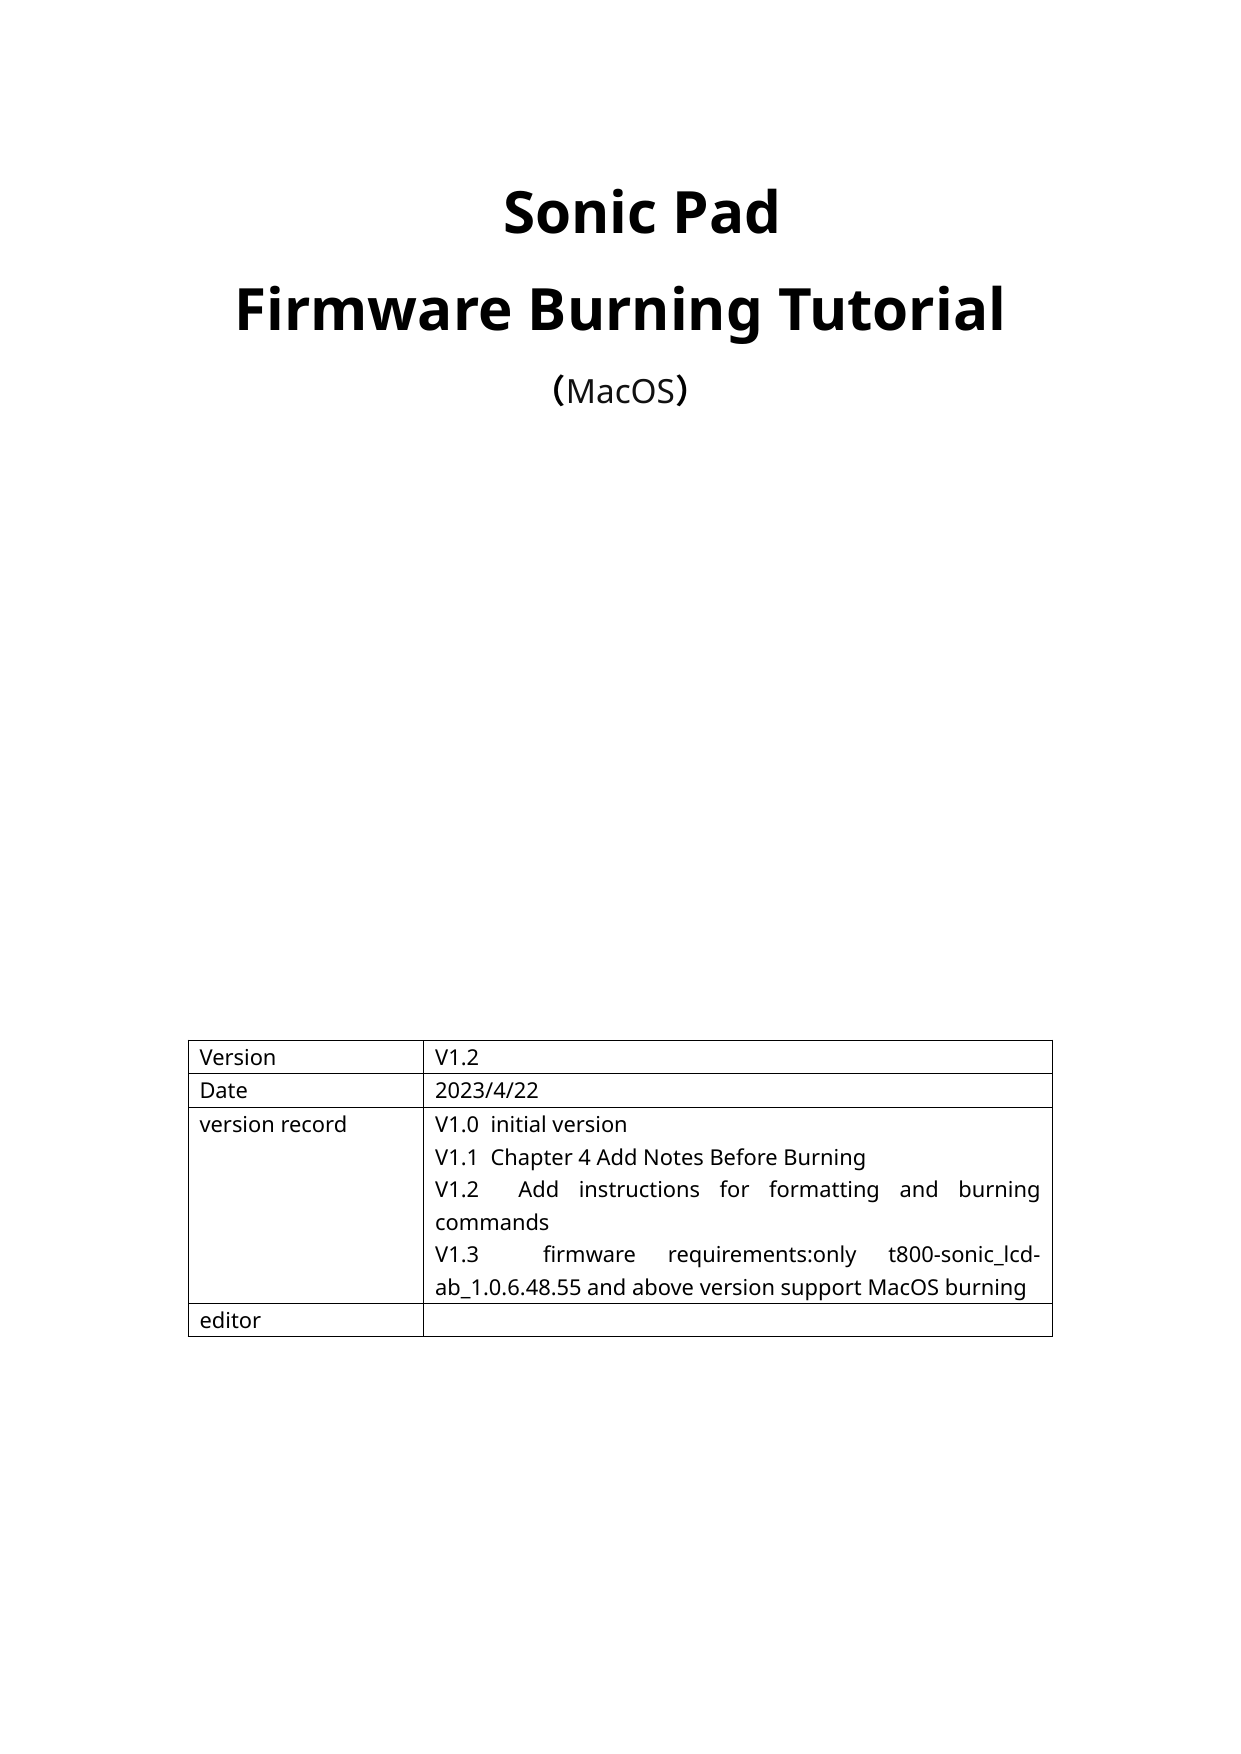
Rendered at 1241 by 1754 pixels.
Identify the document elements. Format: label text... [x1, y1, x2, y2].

table_cell 2023/4/22 [424, 1074, 1052, 1107]
table_header V1.2 [424, 1041, 1052, 1073]
table_cell [424, 1304, 1052, 1336]
text （MacOS） [187, 357, 1053, 422]
table_cell V1.0 initial version V1.1 Chapter 4 Add Notes Before Burning V1.2 Add instructions for formatting and burning commands V1.3 firmware requirements:only t800-sonic_lcd-ab_1.0.6.48.55 and above version support MacOS burning [424, 1108, 1052, 1303]
table_cell editor [189, 1304, 423, 1336]
text Sonic Pad [187, 162, 1053, 259]
table_cell version record [189, 1108, 423, 1303]
text Firmware Burning Tutorial [187, 259, 1053, 357]
table_cell Date [189, 1074, 423, 1107]
table_header Version [189, 1041, 423, 1073]
